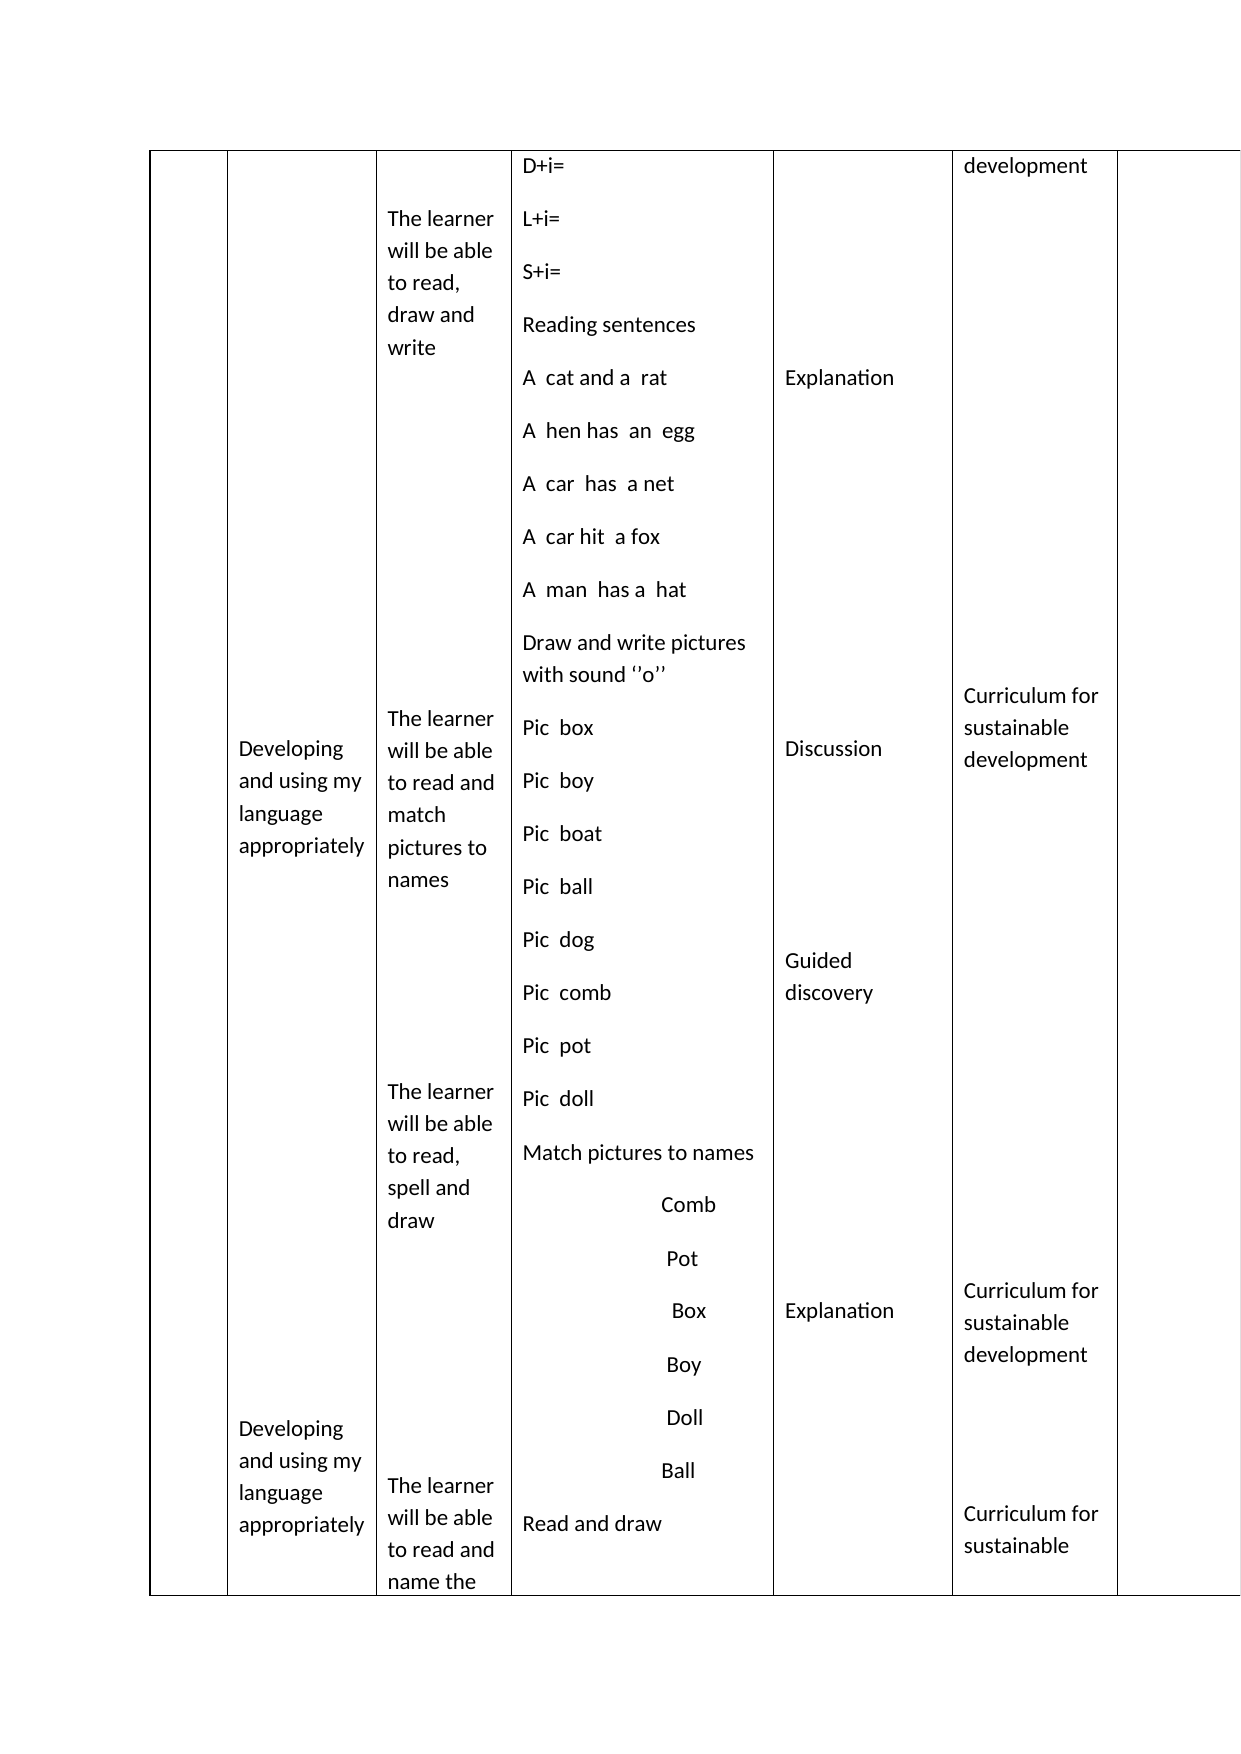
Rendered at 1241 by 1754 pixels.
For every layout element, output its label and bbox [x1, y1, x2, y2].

table_cell [512, 151, 773, 1595]
table_cell [377, 151, 511, 1595]
table_cell [228, 151, 376, 1595]
table_cell [151, 151, 227, 1595]
table_cell [953, 151, 1117, 1595]
table_cell [1118, 151, 1240, 1595]
table_cell [774, 151, 952, 1595]
